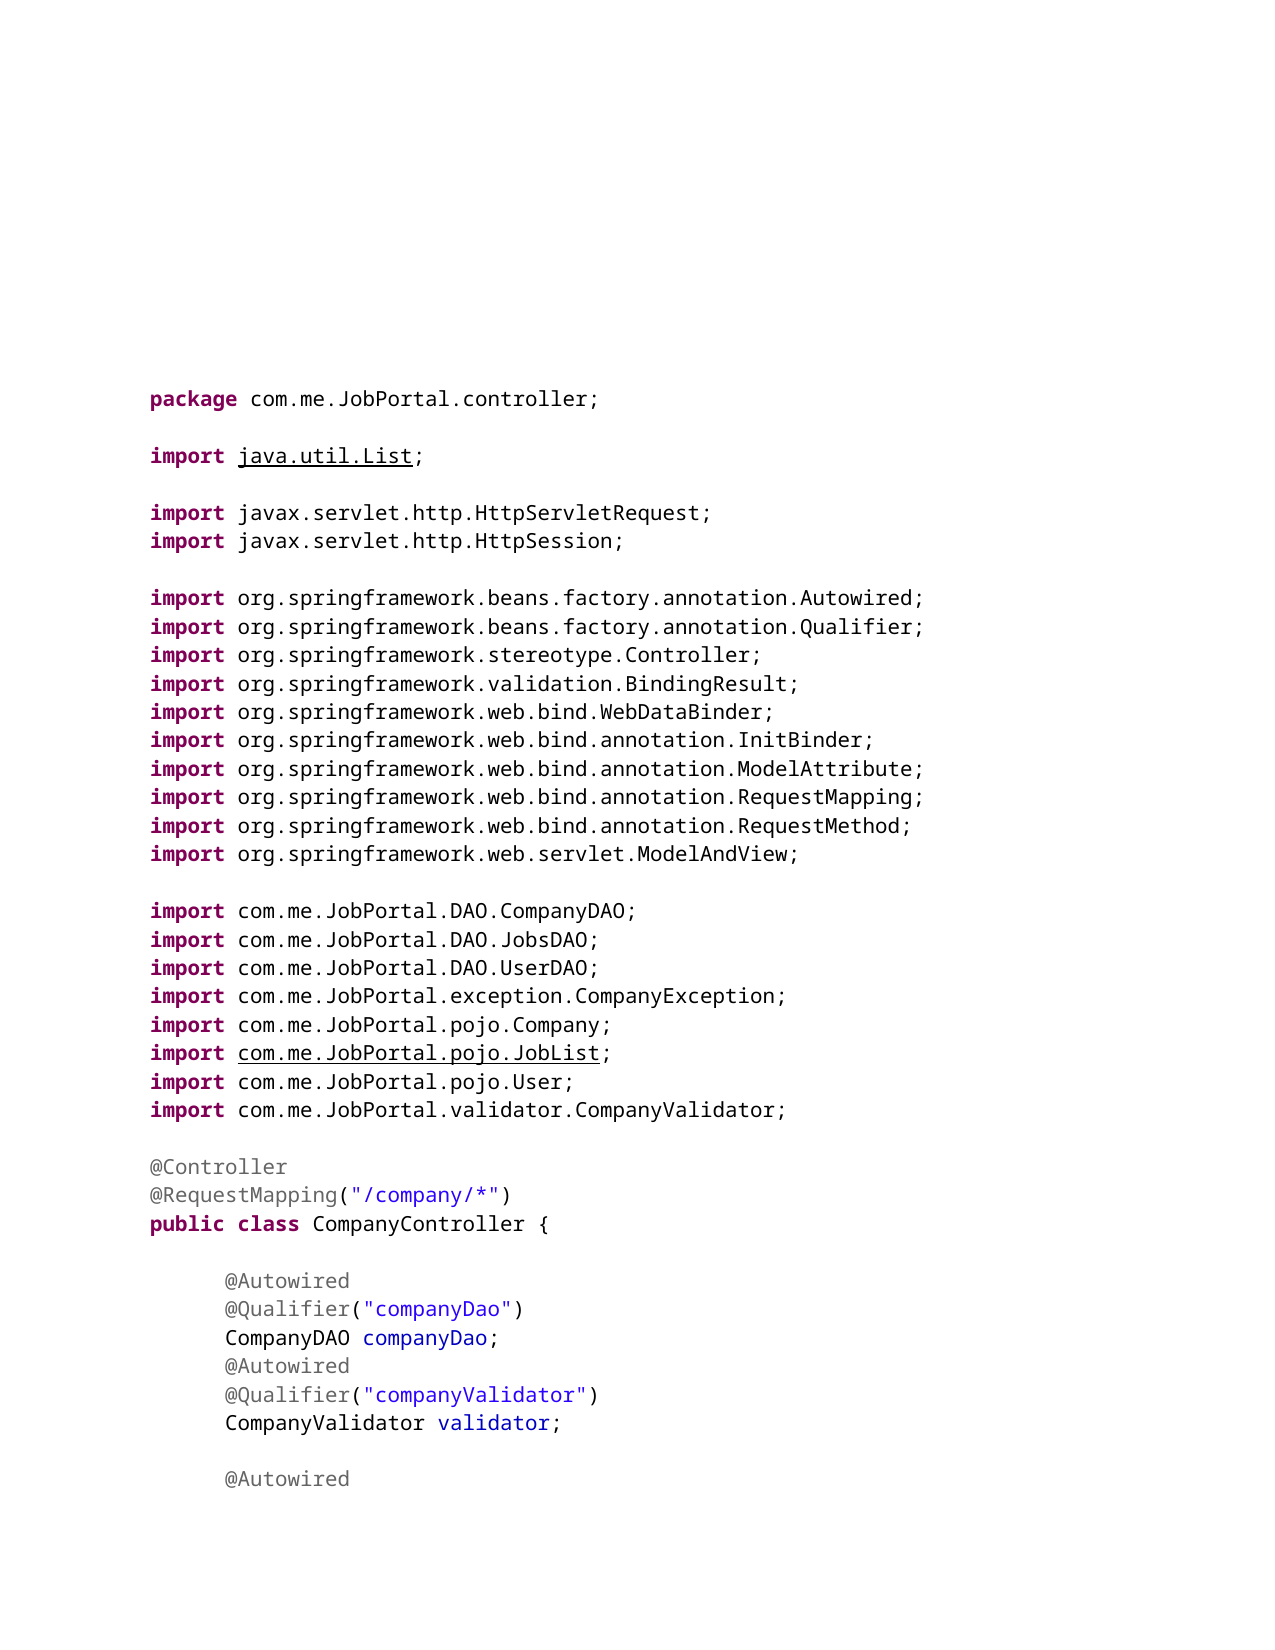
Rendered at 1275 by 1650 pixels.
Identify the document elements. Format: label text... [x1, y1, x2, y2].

text import com.me.JobPortal.DAO.JobsDAO; [150, 925, 1125, 953]
text @Autowired [150, 1351, 1125, 1380]
text import java.util.List; [150, 441, 1125, 470]
text import org.springframework.beans.factory.annotation.Qualifier; [150, 612, 1125, 640]
text import com.me.JobPortal.validator.CompanyValidator; [150, 1095, 1125, 1124]
text @Autowired [150, 1464, 1125, 1493]
text CompanyValidator validator; [150, 1408, 1125, 1437]
text import org.springframework.web.bind.annotation.InitBinder; [150, 726, 1125, 754]
text package com.me.JobPortal.controller; [150, 384, 1125, 413]
text @RequestMapping("/company/*") [150, 1181, 1125, 1209]
text import com.me.JobPortal.exception.CompanyException; [150, 982, 1125, 1010]
text import com.me.JobPortal.DAO.CompanyDAO; [150, 896, 1125, 925]
text import org.springframework.stereotype.Controller; [150, 640, 1125, 669]
text import org.springframework.web.servlet.ModelAndView; [150, 839, 1125, 868]
text @Controller [150, 1152, 1125, 1181]
text public class CompanyController { [150, 1209, 1125, 1237]
text import com.me.JobPortal.pojo.User; [150, 1067, 1125, 1095]
text import com.me.JobPortal.DAO.UserDAO; [150, 953, 1125, 982]
text import javax.servlet.http.HttpServletRequest; [150, 498, 1125, 527]
text import org.springframework.web.bind.annotation.RequestMethod; [150, 811, 1125, 839]
text import javax.servlet.http.HttpSession; [150, 527, 1125, 555]
text import org.springframework.web.bind.annotation.ModelAttribute; [150, 754, 1125, 782]
text import org.springframework.validation.BindingResult; [150, 669, 1125, 697]
text @Qualifier("companyValidator") [150, 1380, 1125, 1408]
text import org.springframework.web.bind.WebDataBinder; [150, 697, 1125, 726]
text import org.springframework.web.bind.annotation.RequestMapping; [150, 782, 1125, 811]
text import com.me.JobPortal.pojo.JobList; [150, 1038, 1125, 1067]
text CompanyDAO companyDao; [150, 1323, 1125, 1351]
text @Qualifier("companyDao") [150, 1294, 1125, 1323]
text import com.me.JobPortal.pojo.Company; [150, 1010, 1125, 1038]
text @Autowired [150, 1266, 1125, 1294]
text import org.springframework.beans.factory.annotation.Autowired; [150, 583, 1125, 612]
